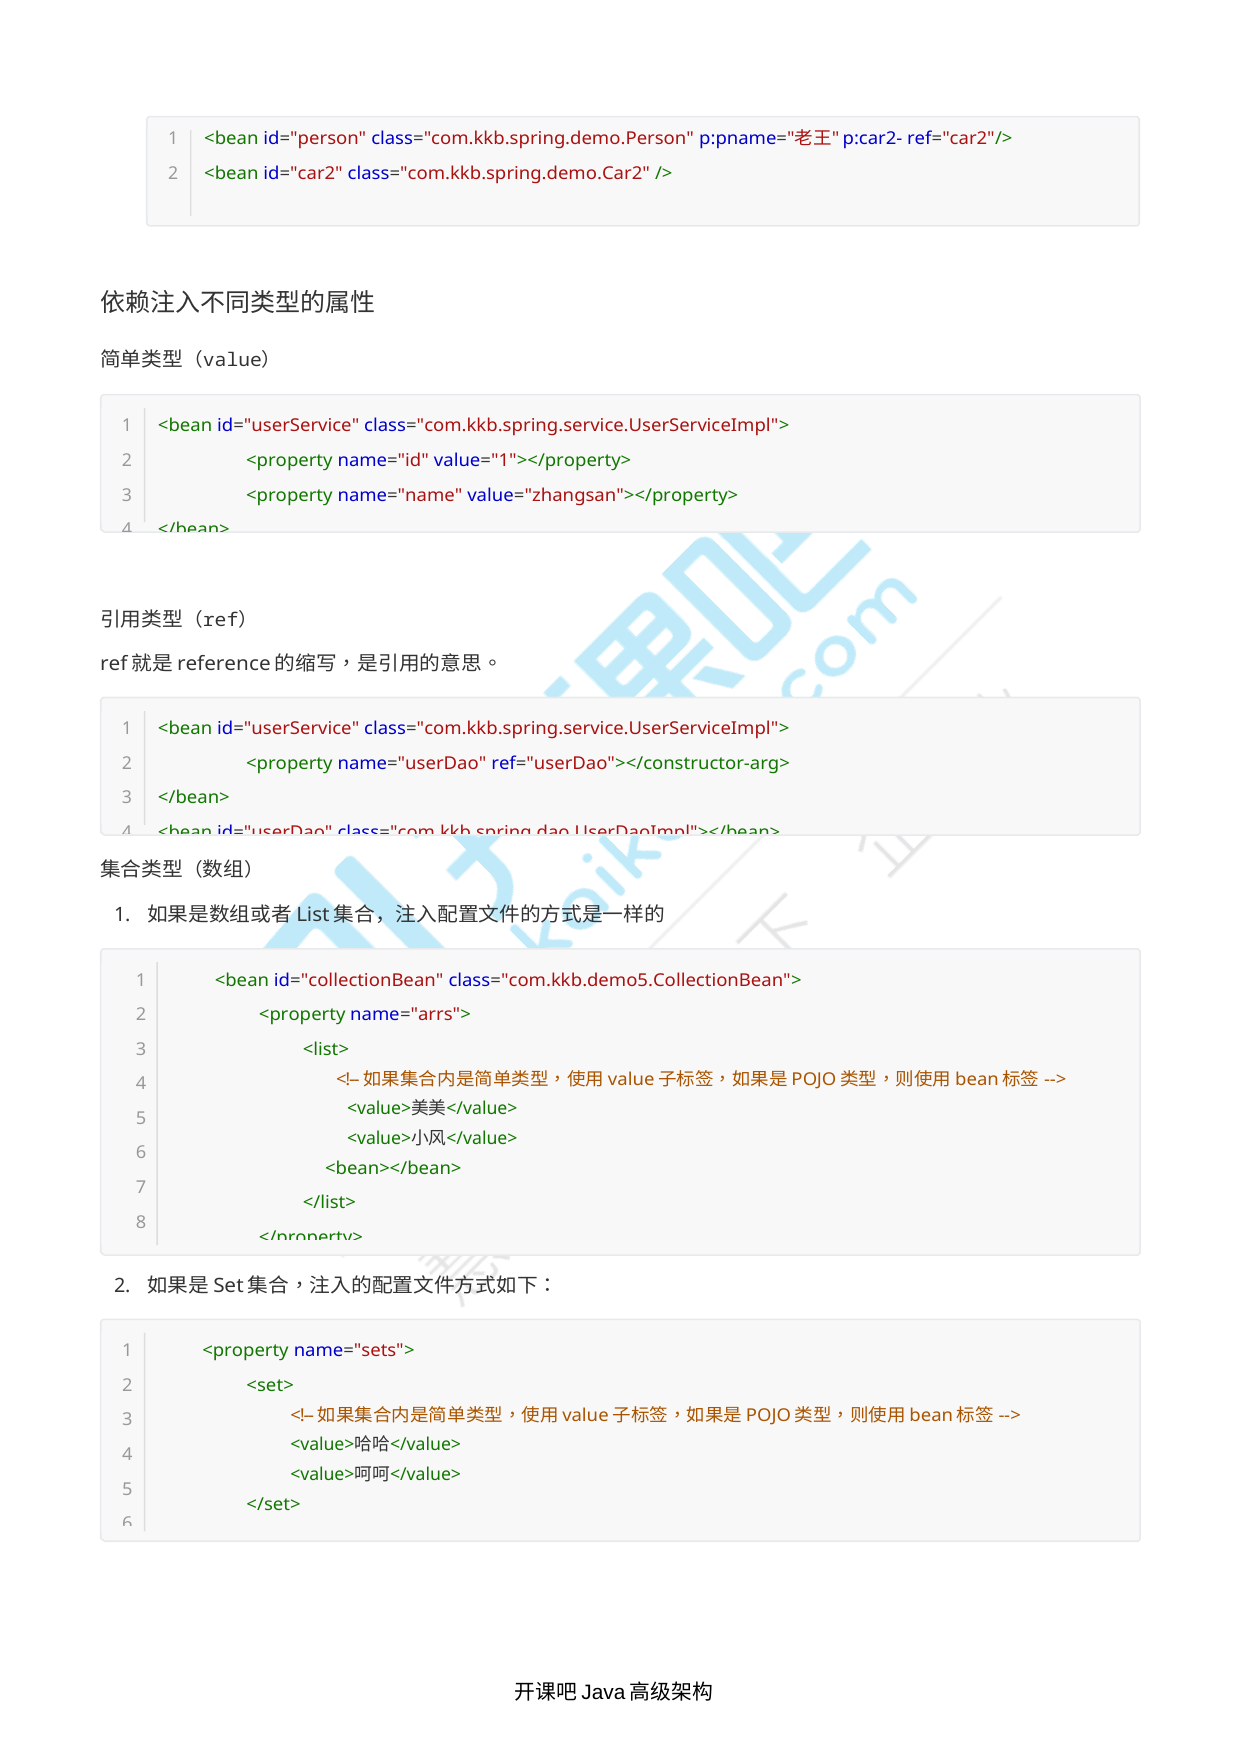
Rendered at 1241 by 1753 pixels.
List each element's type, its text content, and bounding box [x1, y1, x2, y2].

text 引用类型（ref） [100, 606, 1151, 632]
picture [0, 256, 1240, 1496]
text ref就是reference的缩写，是引用的意思。 [100, 649, 1151, 676]
list 如果是Set集合，注入的配置文件方式如下： [114, 1271, 1151, 1298]
text 集合类型（数组） [100, 855, 1151, 882]
text 简单类型（value） [100, 343, 1151, 372]
list 如果是数组或者List集合，注入配置文件的方式是一样的 [114, 898, 1151, 927]
subtitle 依赖注入不同类型的属性 [100, 282, 1151, 318]
